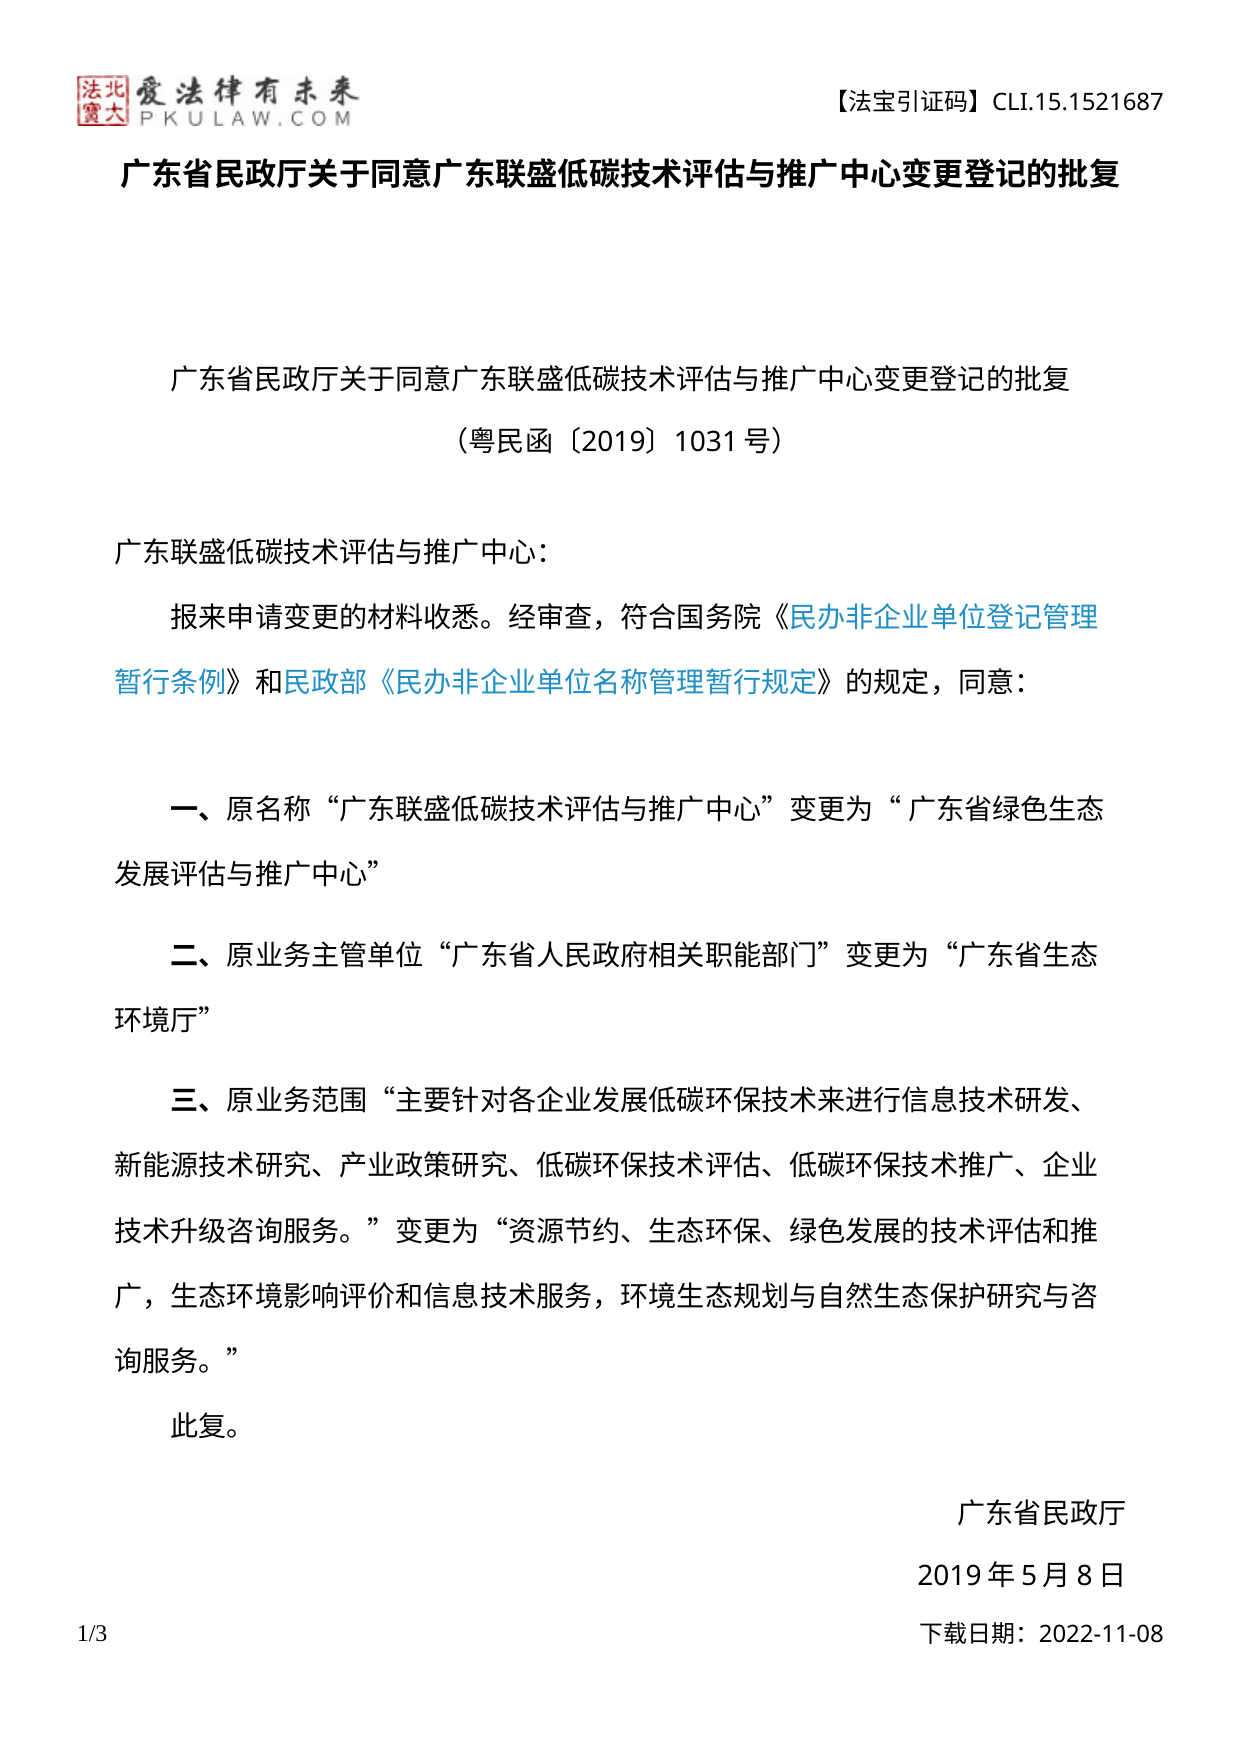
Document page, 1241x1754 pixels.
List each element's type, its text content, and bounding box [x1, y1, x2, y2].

text 三、原业务范围“主要针对各企业发展低碳环保技术来进行信息技术研发、新能源技术研究、产业政策研究、低碳环保技术评估、低碳环保技术推广、企业技术升级咨询服务。”变更为“资源节约、生态环保、绿色发展的技术评估和推广，生态环境影响评价和信息技术服务，环境生态规划与自然生态保护研究与咨询服务。” 此复。 [114, 1078, 1126, 1444]
text 广东省民政厅关于同意广东联盛低碳技术评估与推广中心变更登记的批复 （粤民函〔2019〕1031号） [114, 273, 1126, 460]
text 广东省民政厅 2019年5月8日 [114, 1469, 1126, 1594]
text 广东联盛低碳技术评估与推广中心： 报来申请变更的材料收悉。经审查，符合国务院《民办非企业单位登记管理暂行条例》和民政部《民办非企业单位名称管理暂行规定》的规定，同意： 一、原名称“广东联盛低碳技术评估与推广中心”变更为“ 广东省绿色生态发展评估与推广中心” [114, 476, 1126, 892]
picture [76, 75, 361, 126]
text 二、原业务主管单位“广东省人民政府相关职能部门”变更为“广东省生态环境厅” [114, 932, 1126, 1038]
title 广东省民政厅关于同意广东联盛低碳技术评估与推广中心变更登记的批复 [114, 156, 1126, 192]
